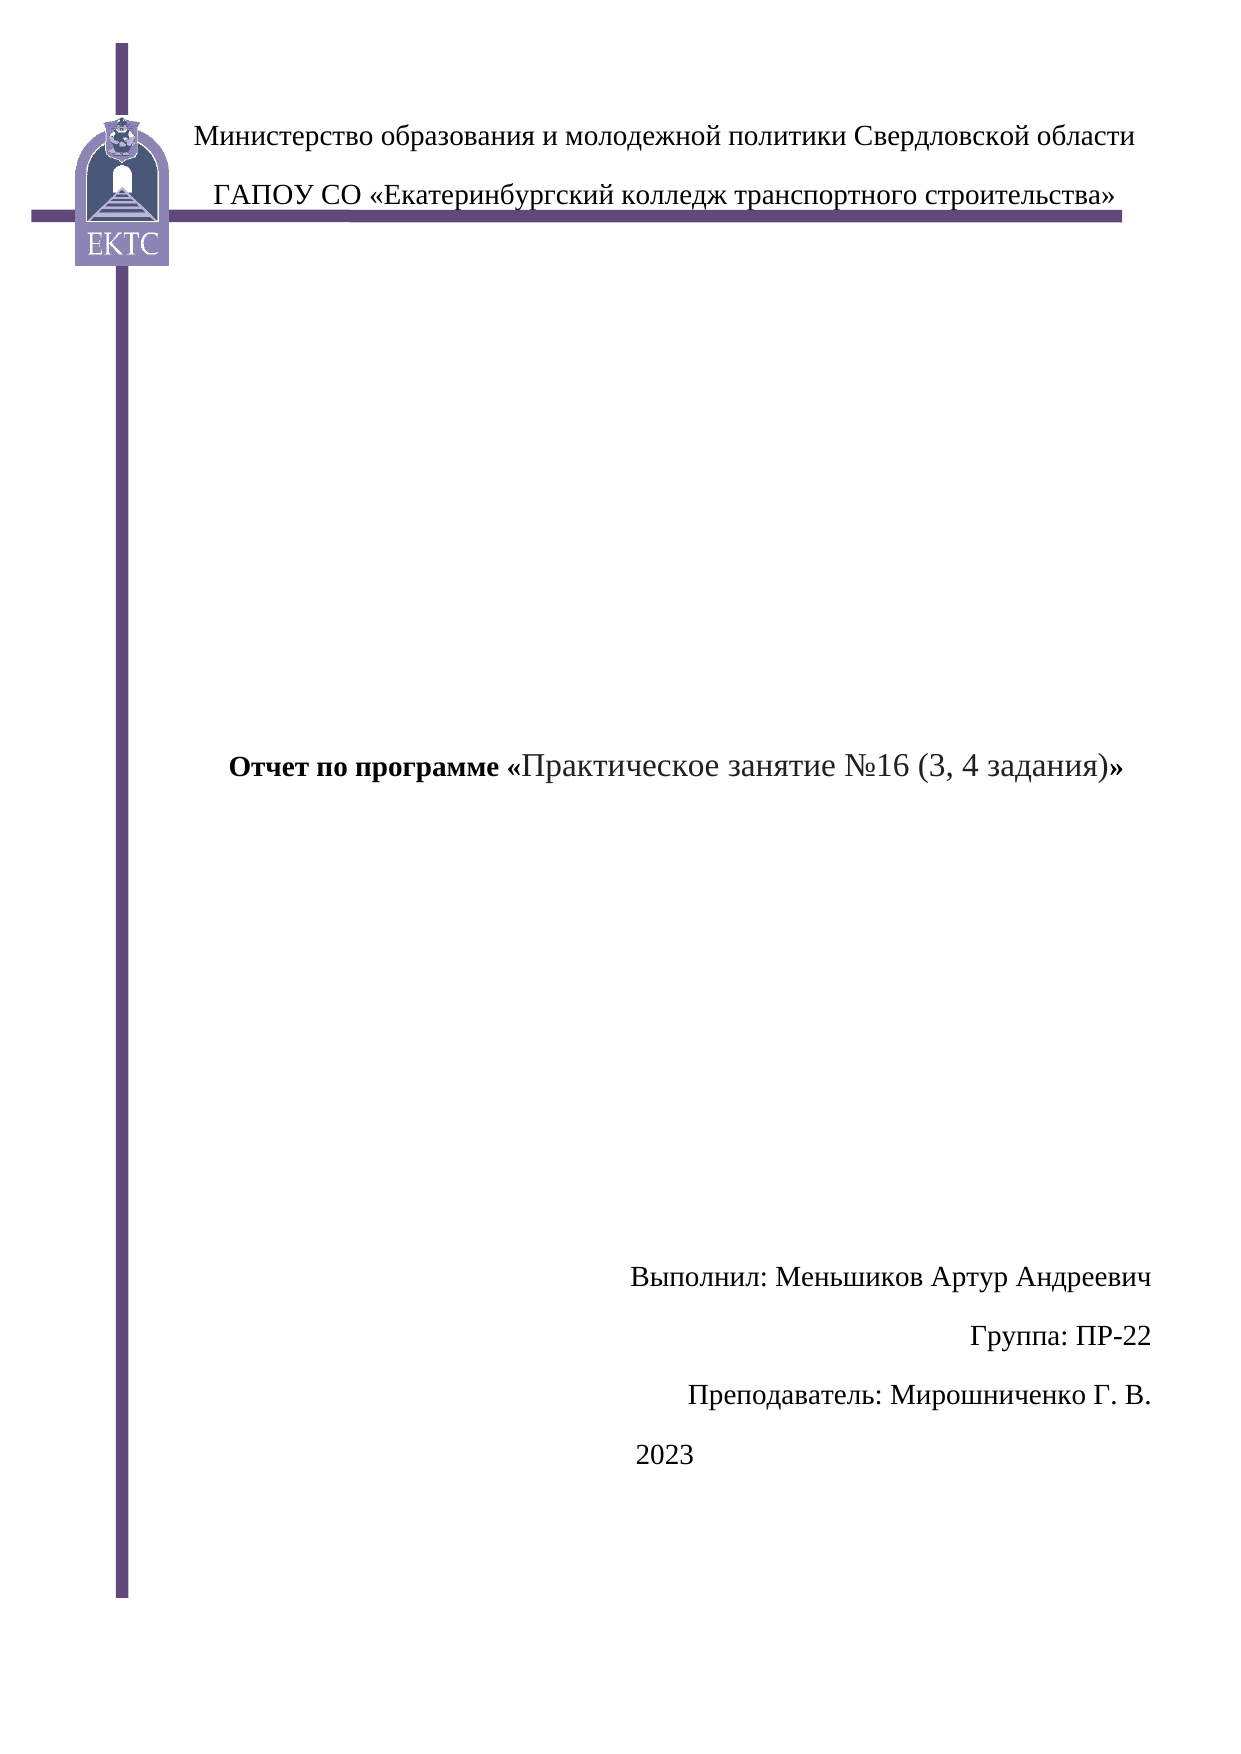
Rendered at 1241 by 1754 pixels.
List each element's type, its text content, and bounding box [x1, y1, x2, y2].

text 2023 [177, 1437, 1152, 1470]
text Преподаватель: Мирошниченко Г. В. [177, 1377, 1152, 1411]
text ГАПОУ СО «Екатеринбургский колледж транспортного строительства» [177, 177, 1152, 211]
text Выполнил: Меньшиков Артур Андреевич [177, 1259, 1152, 1292]
text Министерство образования и молодежной политики Свердловской области [177, 118, 1152, 152]
text Группа: ПР-22 [177, 1318, 1152, 1352]
subtitle Отчет по программе «Практическое занятие №16 (3, 4 задания)» [177, 745, 1152, 784]
picture [75, 115, 169, 266]
